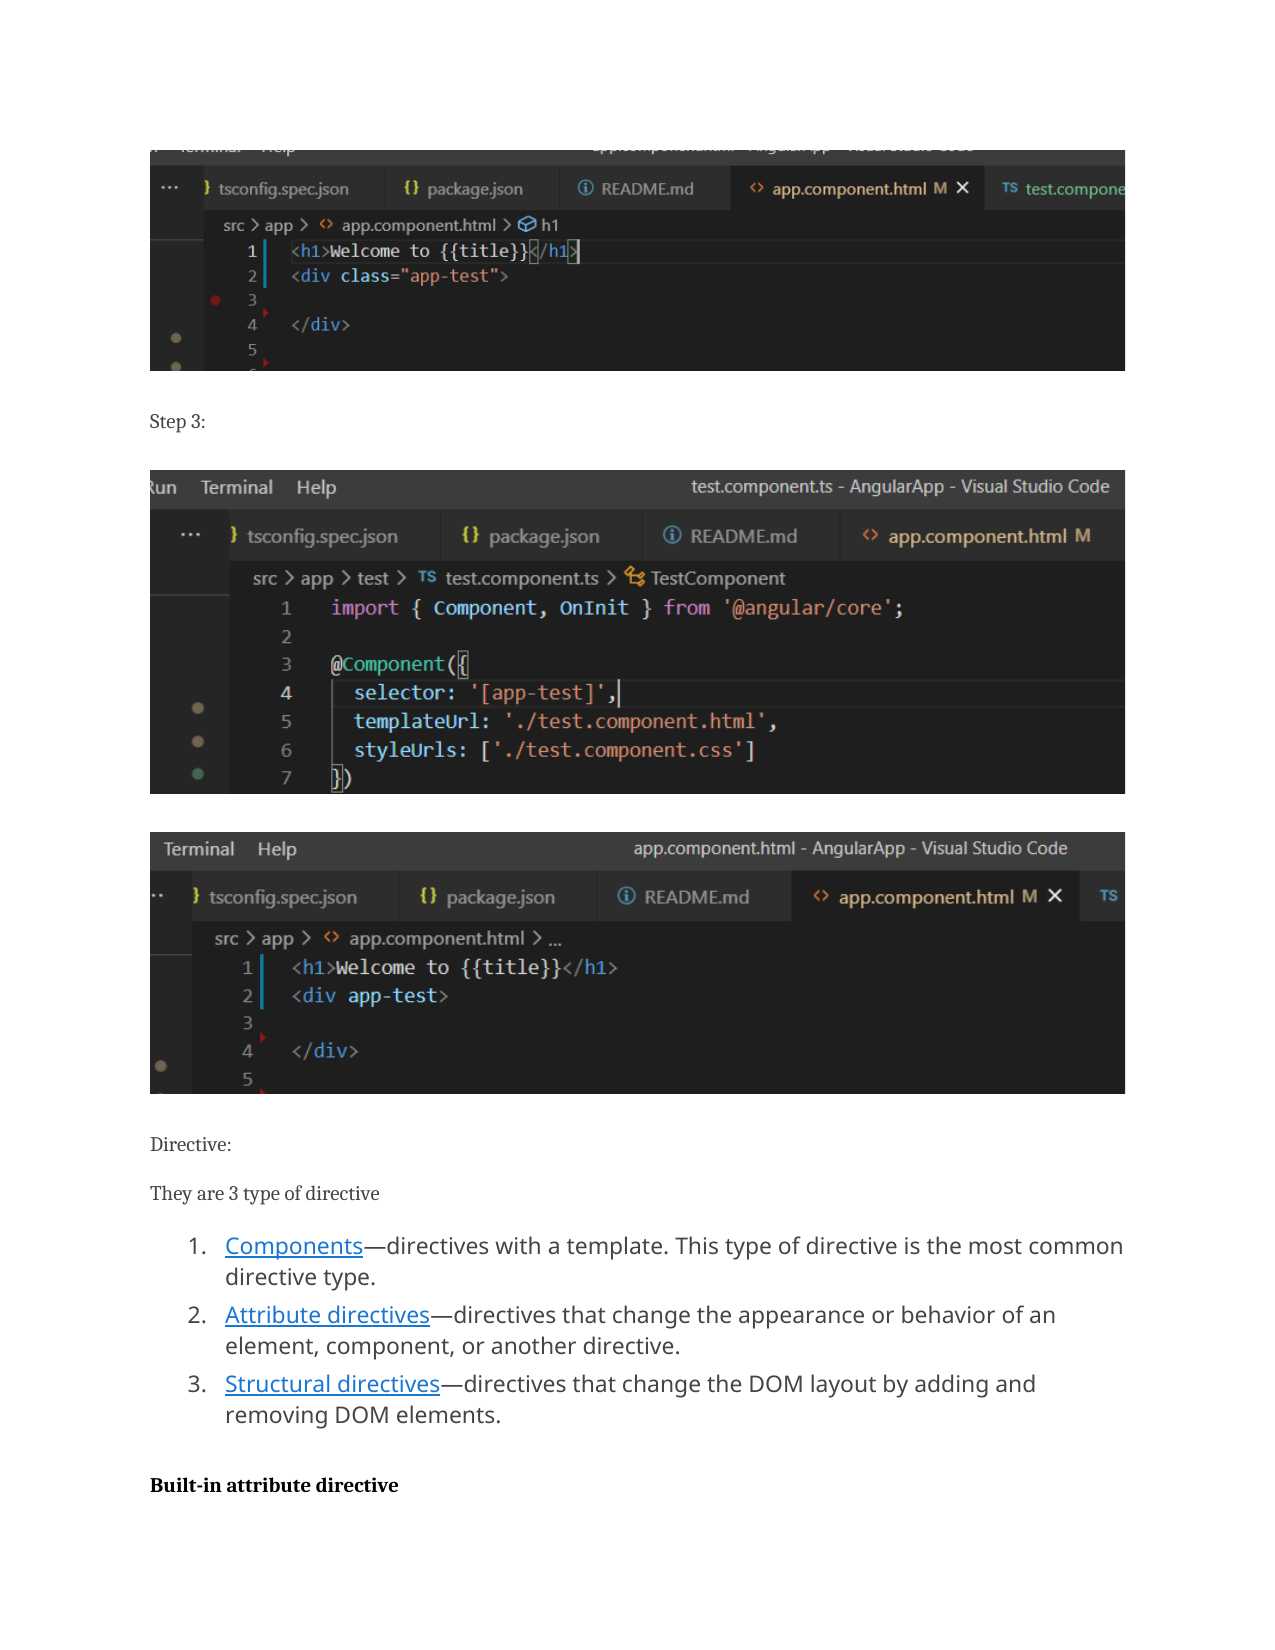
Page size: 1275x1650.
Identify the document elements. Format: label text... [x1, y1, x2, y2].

list Attribute directives—directives that change the appearance or behavior of an element, component, or another directive. [187, 1299, 1125, 1361]
picture [150, 150, 1125, 371]
text Step 3: [150, 409, 1125, 433]
picture [150, 832, 1125, 1094]
text They are 3 type of directive [150, 1181, 1125, 1205]
list Components—directives with a template. This type of directive is the most common directive type. [187, 1230, 1125, 1293]
text Directive: [150, 1132, 1125, 1156]
list Structural directives—directives that change the DOM layout by adding and removing DOM elements. [187, 1368, 1125, 1430]
picture [150, 470, 1125, 794]
text Built-in attribute directive [150, 1474, 1125, 1498]
